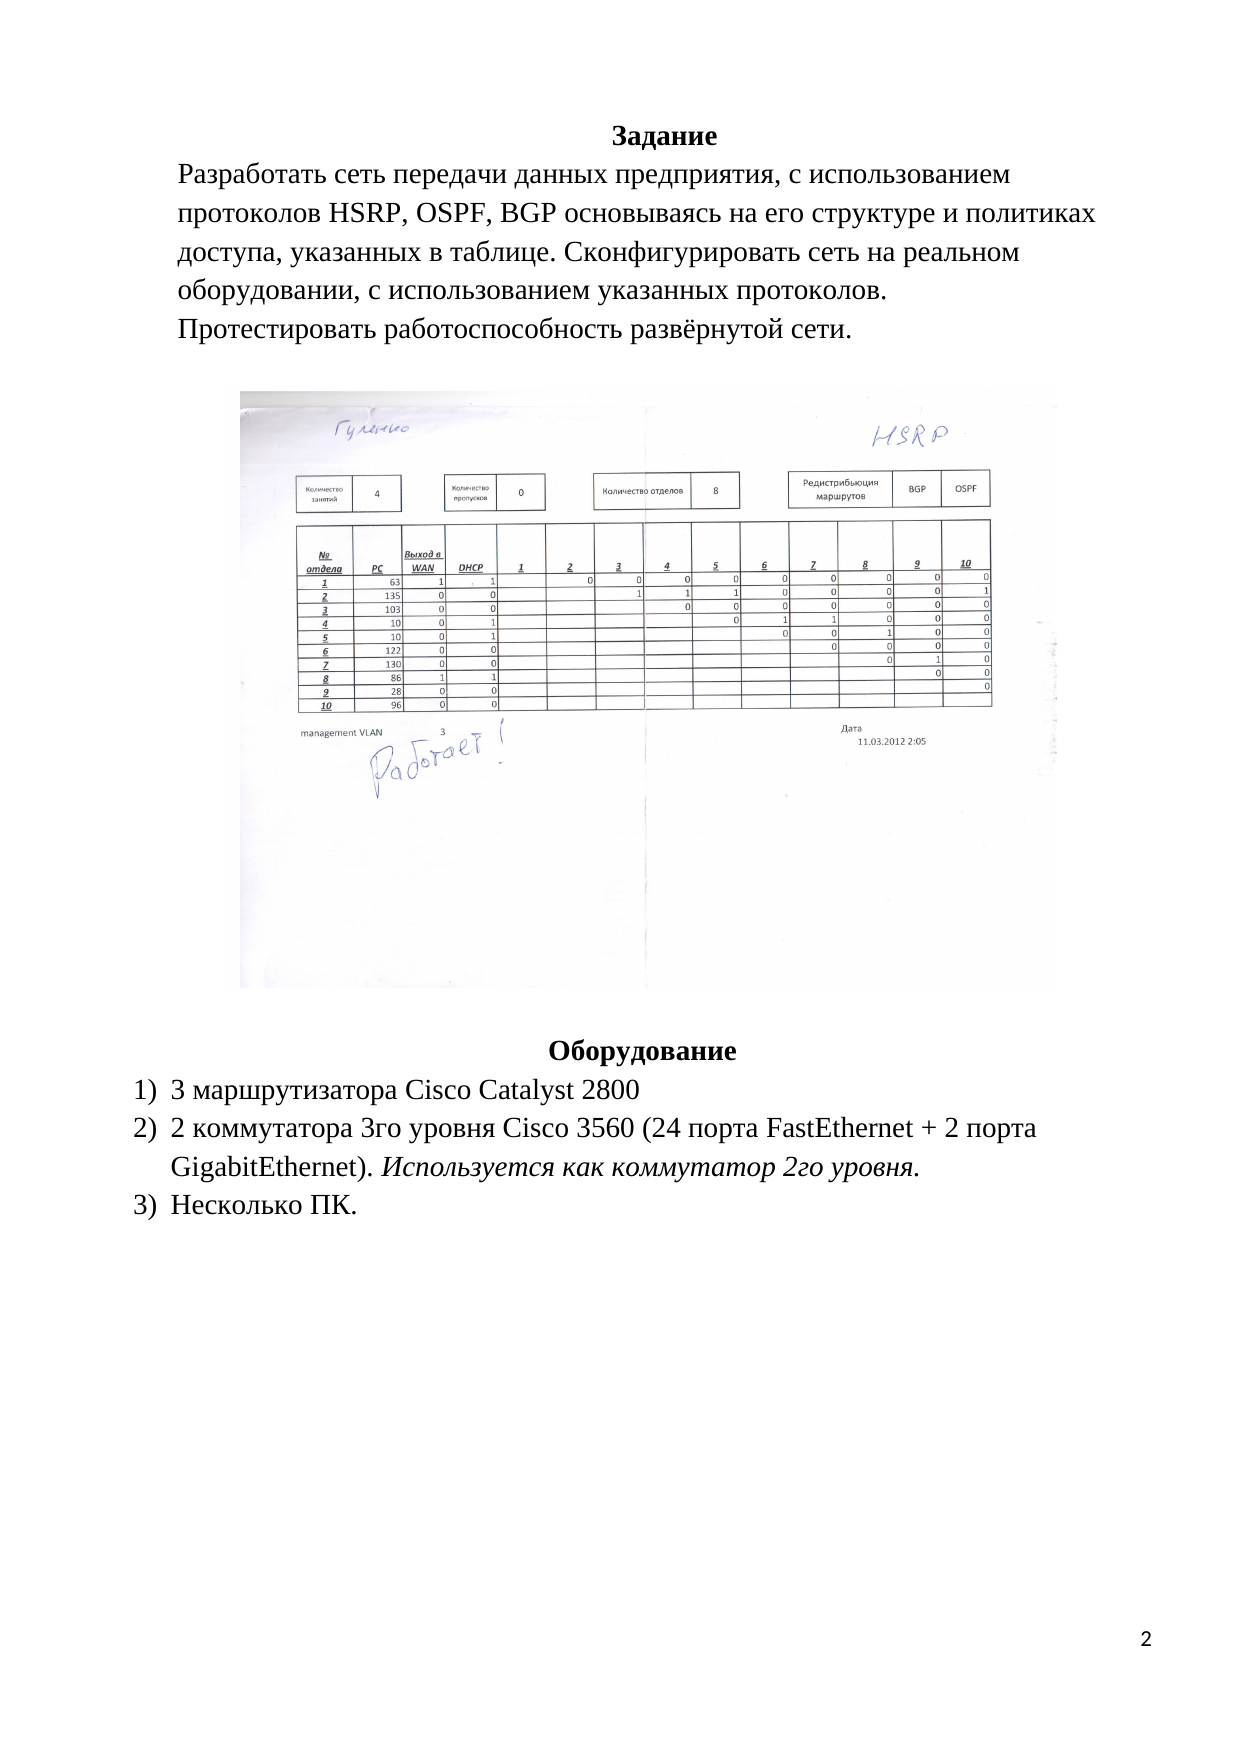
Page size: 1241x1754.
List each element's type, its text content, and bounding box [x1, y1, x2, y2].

text Задание [177, 118, 1152, 152]
picture [227, 387, 1057, 991]
list 3 маршрутизатора Cisco Catalyst 2800 [133, 1072, 1152, 1105]
list 2 коммутатора 3го уровня Cisco 3560 (24 порта FastEthernet + 2 порта GigabitEthernet). Используется как коммутатор 2го уровня. [133, 1110, 1152, 1182]
text Разработать сеть передачи данных предприятия, с использованием протоколов HSRP, OSPF, BGP основываясь на его структуре и политиках доступа, указанных в таблице. Сконфигурировать сеть на реальном оборудовании, с использованием указанных протоколов. [177, 157, 1152, 306]
list Несколько ПК. [133, 1187, 1152, 1221]
text Оборудование [133, 1033, 1152, 1067]
text Протестировать работоспособность развёрнутой сети. [177, 311, 1152, 344]
